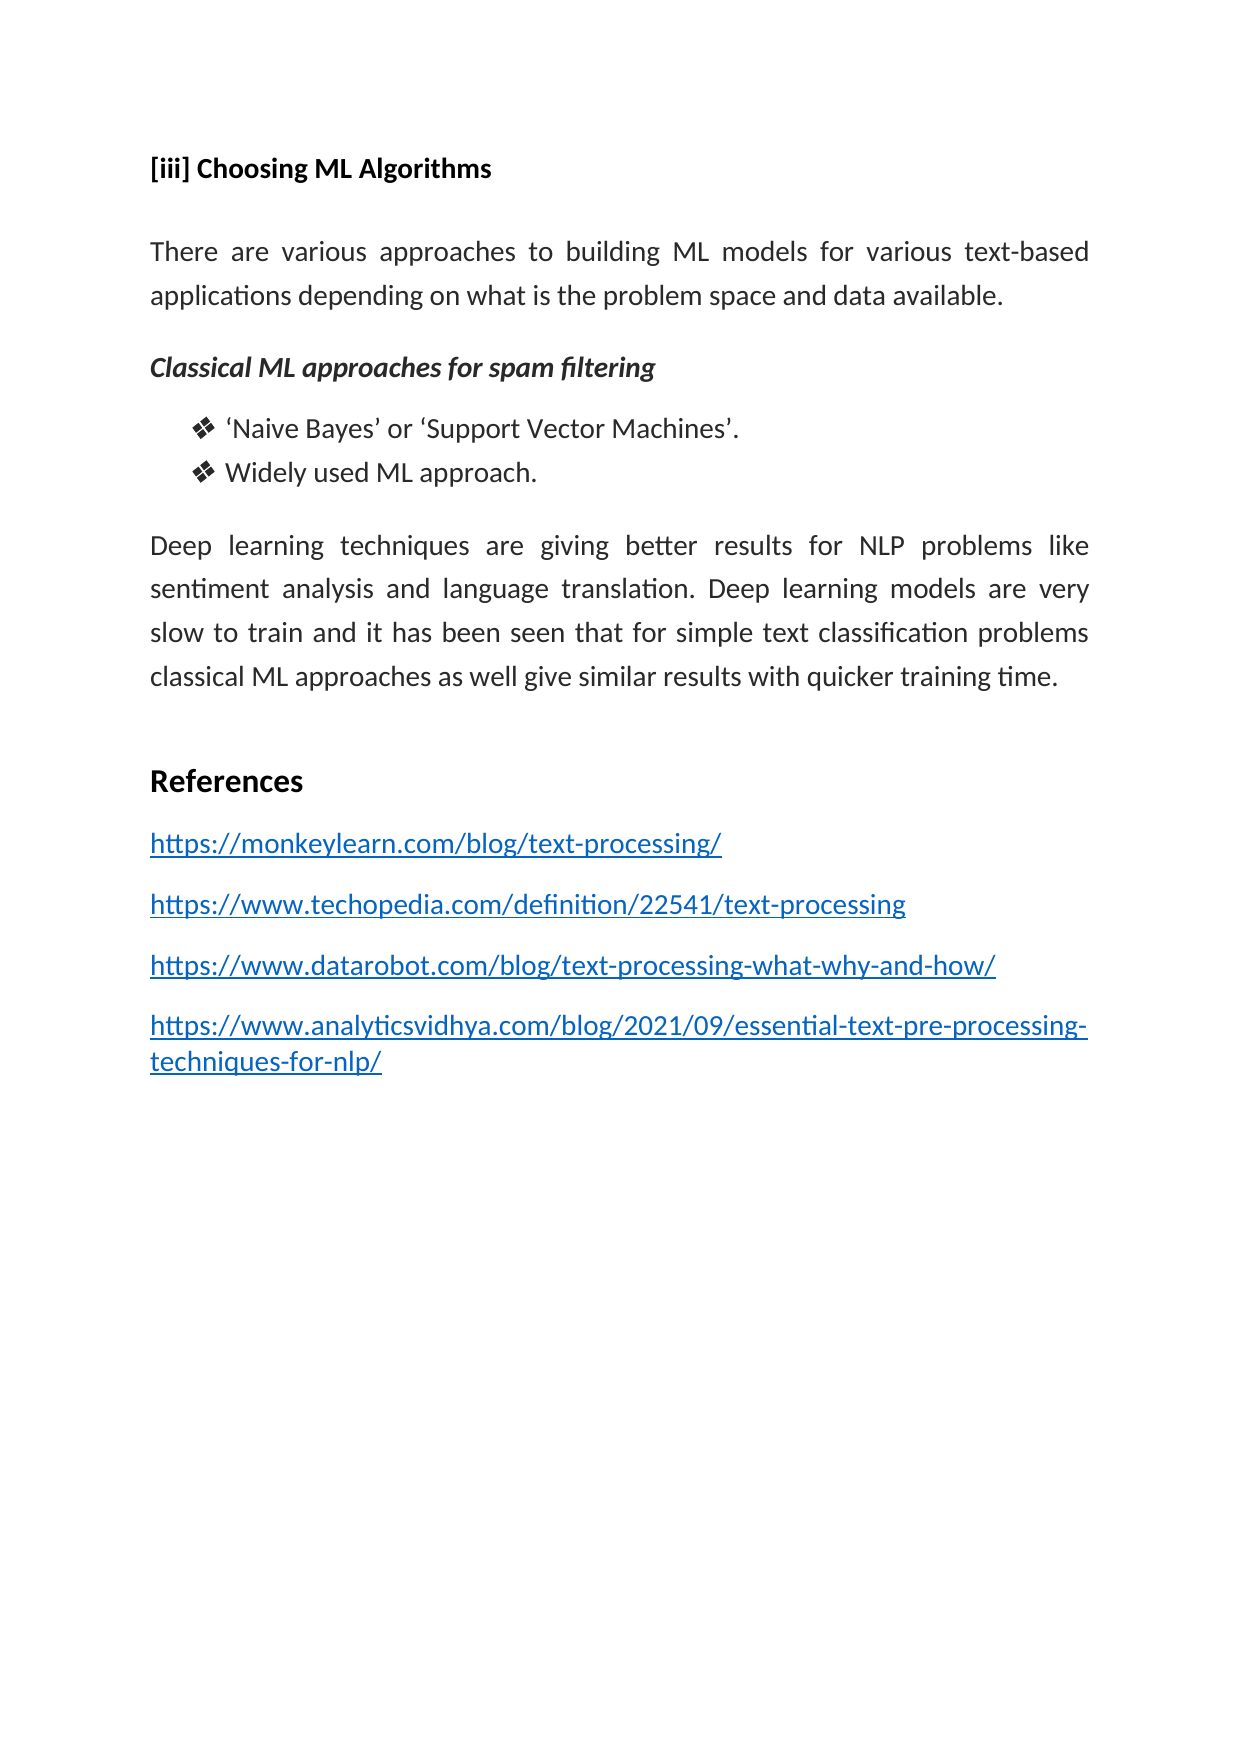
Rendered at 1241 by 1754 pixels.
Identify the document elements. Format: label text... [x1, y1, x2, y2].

text https://www.analyticsvidhya.com/blog/2021/09/essential-text-pre-processing-techniques-for-nlp/ [150, 1007, 1090, 1079]
text References [150, 760, 1090, 801]
text https://www.datarobot.com/blog/text-processing-what-why-and-how/ [150, 947, 1090, 982]
text Deep learning techniques are giving better results for NLP problems like sentiment analysis and language translation. Deep learning models are very slow to train and it has been seen that for simple text classification problems classical ML approaches as well give similar results with quicker training time. [150, 518, 1090, 693]
text https://www.techopedia.com/definition/22541/text-processing [150, 886, 1090, 922]
text https://monkeylearn.com/blog/text-processing/ [150, 826, 1090, 861]
text [iii] Choosing ML Algorithms [150, 150, 1090, 186]
text Classical ML approaches for spam filtering [150, 341, 1090, 385]
list Widely used ML approach. [187, 446, 1090, 489]
text There are various approaches to building ML models for various text-based applications depending on what is the problem space and data available. [150, 225, 1090, 312]
list ‘Naive Bayes’ or ‘Support Vector Machines’. [187, 402, 1090, 446]
